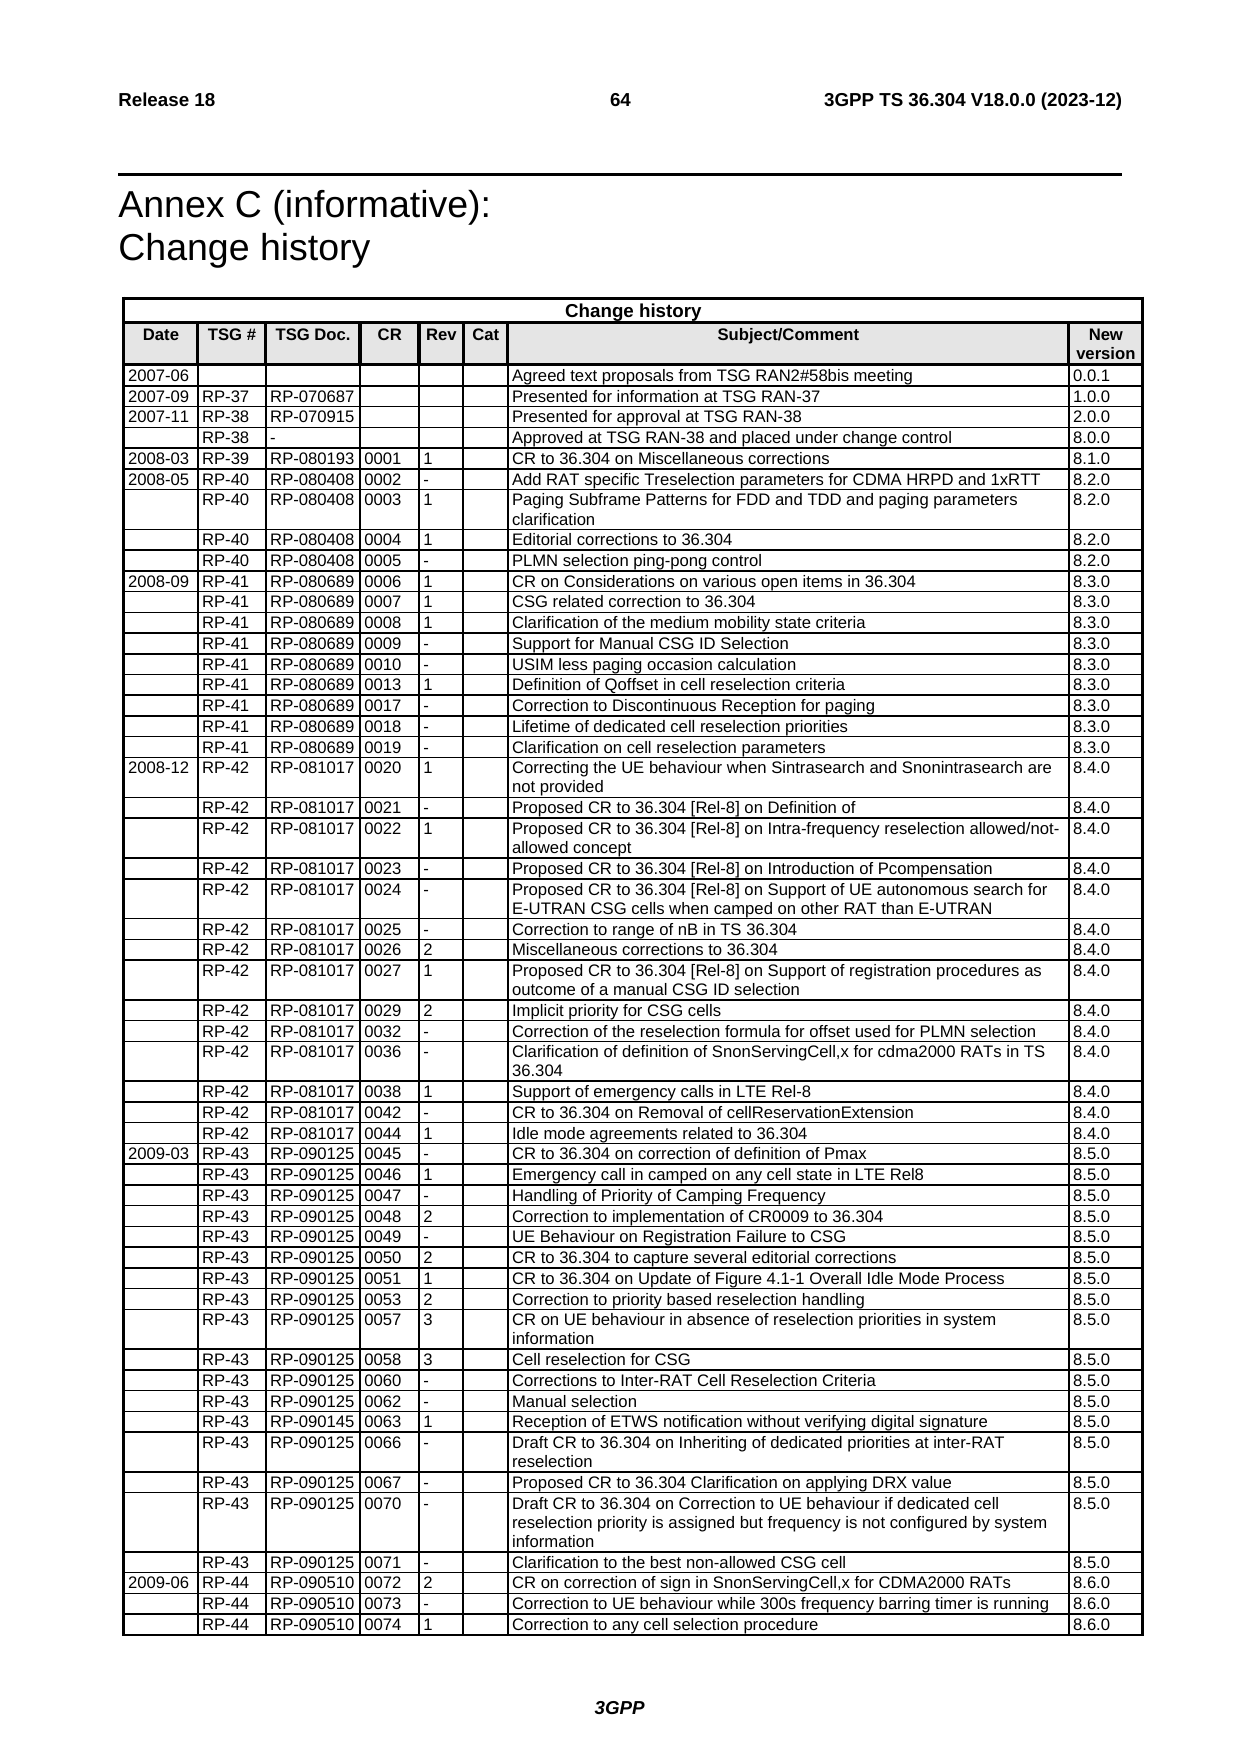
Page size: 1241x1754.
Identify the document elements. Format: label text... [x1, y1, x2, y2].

table_cell - [420, 1021, 462, 1041]
table_cell 8.4.0 [1070, 1042, 1141, 1080]
table_cell 2007-06 [125, 366, 197, 385]
table_cell - [420, 1391, 462, 1411]
table_cell 1 [420, 1123, 462, 1143]
table_cell 8.4.0 [1070, 1123, 1141, 1143]
table_cell 0048 [361, 1206, 418, 1226]
table_cell 8.4.0 [1070, 758, 1141, 796]
table_cell 2 [420, 1573, 462, 1592]
table_cell - [420, 880, 462, 918]
table_cell 0036 [361, 1042, 418, 1080]
table_cell [464, 551, 507, 570]
table_cell 8.3.0 [1070, 696, 1141, 715]
table_cell CR on Considerations on various open items in 36.304 [509, 572, 1068, 591]
table_cell Definition of Qoffset in cell reselection criteria [509, 675, 1068, 694]
table_cell 8.3.0 [1070, 737, 1141, 757]
table_cell - [420, 737, 462, 757]
table_cell RP-090125 [267, 1310, 359, 1348]
table_cell Add RAT specific Treselection parameters for CDMA HRPD and 1xRTT [509, 470, 1068, 489]
table_cell RP-39 [199, 449, 265, 468]
table_cell - [420, 1042, 462, 1080]
table_cell [125, 1310, 197, 1348]
table_cell [464, 449, 507, 468]
table_cell RP-38 [199, 407, 265, 426]
table_cell 0013 [361, 675, 418, 694]
table_cell [125, 880, 197, 918]
table_cell - [420, 1227, 462, 1246]
table_cell 8.5.0 [1070, 1186, 1141, 1205]
table_cell Correction to priority based reselection handling [509, 1289, 1068, 1308]
table_cell 8.5.0 [1070, 1310, 1141, 1348]
table_cell Cell reselection for CSG [509, 1350, 1068, 1369]
table_cell [464, 1615, 507, 1634]
table_cell RP-080408 [267, 530, 359, 549]
table_cell [420, 428, 462, 447]
table_cell RP-081017 [267, 919, 359, 938]
table_cell [464, 961, 507, 999]
table_cell [125, 1206, 197, 1226]
table_cell 8.1.0 [1070, 449, 1141, 468]
table_cell RP-40 [199, 551, 265, 570]
table_cell 0044 [361, 1123, 418, 1143]
table_cell [464, 1473, 507, 1492]
table_cell 1 [420, 613, 462, 632]
table_cell 0032 [361, 1021, 418, 1041]
table_cell 0018 [361, 717, 418, 736]
table_cell 1 [420, 758, 462, 796]
table_cell 0007 [361, 592, 418, 611]
table_cell - [420, 859, 462, 878]
table_cell [125, 551, 197, 570]
table_cell 8.5.0 [1070, 1289, 1141, 1308]
table_cell RP-42 [199, 819, 265, 857]
table_cell Clarification to the best non-allowed CSG cell [509, 1553, 1068, 1572]
table_cell Reception of ETWS notification without verifying digital signature [509, 1412, 1068, 1431]
table_cell - [420, 1473, 462, 1492]
table_cell 8.2.0 [1070, 530, 1141, 549]
table_cell RP-43 [199, 1433, 265, 1471]
table_cell CR on UE behaviour in absence of reselection priorities in system information [509, 1310, 1068, 1348]
table_cell CR to 36.304 on Update of Figure 4.1-1 Overall Idle Mode Process [509, 1269, 1068, 1288]
table_cell 8.5.0 [1070, 1412, 1141, 1431]
table_cell [125, 1594, 197, 1613]
table_cell 0060 [361, 1371, 418, 1390]
table_cell 8.5.0 [1070, 1248, 1141, 1267]
table_cell 8.5.0 [1070, 1350, 1141, 1369]
table_cell [125, 696, 197, 715]
table_cell RP-081017 [267, 819, 359, 857]
table_cell Draft CR to 36.304 on Correction to UE behaviour if dedicated cell reselection priority is assigned but frequency is not configured by system information [509, 1493, 1068, 1551]
table_cell [464, 1412, 507, 1431]
table_cell [125, 1391, 197, 1411]
table_cell [464, 675, 507, 694]
table_cell 2009-03 [125, 1144, 197, 1163]
table_cell [125, 1371, 197, 1390]
table_cell [125, 1615, 197, 1634]
table_cell [125, 1227, 197, 1246]
table_cell 0051 [361, 1269, 418, 1288]
table_cell 8.4.0 [1070, 880, 1141, 918]
table_cell [464, 1350, 507, 1369]
table_cell RP-43 [199, 1227, 265, 1246]
table_cell Miscellaneous corrections to 36.304 [509, 940, 1068, 959]
table_cell [464, 1493, 507, 1551]
table_cell [125, 1289, 197, 1308]
table_cell [125, 1186, 197, 1205]
table_cell 8.5.0 [1070, 1433, 1141, 1471]
table_cell Approved at TSG RAN-38 and placed under change control [509, 428, 1068, 447]
table_cell RP-42 [199, 758, 265, 796]
table_cell RP-090510 [267, 1615, 359, 1634]
table_cell [125, 859, 197, 878]
table_cell RP-41 [199, 696, 265, 715]
table_cell 8.5.0 [1070, 1391, 1141, 1411]
table_cell [464, 1123, 507, 1143]
table_cell 8.4.0 [1070, 919, 1141, 938]
table_cell RP-090125 [267, 1144, 359, 1163]
table_cell RP-42 [199, 1123, 265, 1143]
table_cell Correction to Discontinuous Reception for paging [509, 696, 1068, 715]
table_cell [125, 1082, 197, 1101]
table_cell 8.4.0 [1070, 1001, 1141, 1020]
table_cell RP-43 [199, 1553, 265, 1572]
table_cell [464, 1248, 507, 1267]
table_cell Proposed CR to 36.304 [Rel-8] on Support of registration procedures as outcome of a manual CSG ID selection [509, 961, 1068, 999]
table_cell RP-41 [199, 717, 265, 736]
table_cell 8.4.0 [1070, 798, 1141, 817]
table_cell [125, 1103, 197, 1122]
table_cell [464, 1165, 507, 1184]
table_cell RP-41 [199, 634, 265, 653]
table_cell 0024 [361, 880, 418, 918]
table_cell RP-42 [199, 1103, 265, 1122]
table_cell UE Behaviour on Registration Failure to CSG [509, 1227, 1068, 1246]
table_cell - [420, 655, 462, 674]
table_cell RP-43 [199, 1206, 265, 1226]
table_cell Cat [465, 324, 506, 363]
table_cell Correction to UE behaviour while 300s frequency barring timer is running [509, 1594, 1068, 1613]
table_cell Date [125, 324, 196, 363]
table_cell RP-081017 [267, 1103, 359, 1122]
table_cell RP-090125 [267, 1289, 359, 1308]
table_cell 0008 [361, 613, 418, 632]
table_cell [464, 1371, 507, 1390]
table_cell [125, 675, 197, 694]
table_cell 8.6.0 [1070, 1615, 1141, 1634]
table_cell [464, 1573, 507, 1592]
table_cell [125, 940, 197, 959]
table_cell 0046 [361, 1165, 418, 1184]
table_cell [125, 1248, 197, 1267]
table_cell Support of emergency calls in LTE Rel-8 [509, 1082, 1068, 1101]
table_cell 8.5.0 [1070, 1493, 1141, 1551]
table_cell 2008-09 [125, 572, 197, 591]
table_cell 0042 [361, 1103, 418, 1122]
table_cell 3 [420, 1310, 462, 1348]
table_cell - [267, 428, 359, 447]
table_cell Proposed CR to 36.304 [Rel-8] on Introduction of Pcompensation [509, 859, 1068, 878]
table_cell 8.3.0 [1070, 655, 1141, 674]
table_cell - [420, 1103, 462, 1122]
table_cell RP-43 [199, 1165, 265, 1184]
table_cell [125, 634, 197, 653]
table_cell 3 [420, 1350, 462, 1369]
table_cell Presented for information at TSG RAN-37 [509, 387, 1068, 406]
table_cell [420, 407, 462, 426]
table_cell [464, 1021, 507, 1041]
table_cell RP-43 [199, 1289, 265, 1308]
table_cell RP-090510 [267, 1573, 359, 1592]
table_cell 0049 [361, 1227, 418, 1246]
table_cell RP-40 [199, 470, 265, 489]
table_cell Manual selection [509, 1391, 1068, 1411]
table_cell RP-090125 [267, 1391, 359, 1411]
table_cell 1 [420, 1615, 462, 1634]
table_cell 8.2.0 [1070, 551, 1141, 570]
table_cell RP-43 [199, 1473, 265, 1492]
table_cell 8.4.0 [1070, 819, 1141, 857]
table_cell [125, 592, 197, 611]
table_cell [125, 1042, 197, 1080]
table_cell Agreed text proposals from TSG RAN2#58bis meeting [509, 366, 1068, 385]
table_cell 1 [420, 1082, 462, 1101]
table_cell - [420, 1371, 462, 1390]
table_cell - [420, 1553, 462, 1572]
table_cell Proposed CR to 36.304 [Rel-8] on Definition of [509, 798, 1068, 817]
table_cell Proposed CR to 36.304 [Rel-8] on Intra-frequency reselection allowed/not-allowed concept [509, 819, 1068, 857]
table_cell Emergency call in camped on any cell state in LTE Rel8 [509, 1165, 1068, 1184]
table_cell [464, 940, 507, 959]
table_cell CR on correction of sign in SnonServingCell,x for CDMA2000 RATs [509, 1573, 1068, 1592]
table_cell 8.3.0 [1070, 717, 1141, 736]
table_cell RP-42 [199, 1001, 265, 1020]
table_cell 2009-06 [125, 1573, 197, 1592]
table_cell RP-081017 [267, 1001, 359, 1020]
table_cell 8.0.0 [1070, 428, 1141, 447]
table_cell [464, 634, 507, 653]
table_cell [464, 1103, 507, 1122]
table_cell [464, 1594, 507, 1613]
table_cell Implicit priority for CSG cells [509, 1001, 1068, 1020]
table_cell RP-090125 [267, 1248, 359, 1267]
table_cell [125, 961, 197, 999]
table_cell [361, 366, 418, 385]
table_cell 2 [420, 1206, 462, 1226]
table_cell 1 [420, 1412, 462, 1431]
table_cell RP-080193 [267, 449, 359, 468]
table_cell [464, 1269, 507, 1288]
table_cell RP-080689 [267, 737, 359, 757]
table_cell Draft CR to 36.304 on Inheriting of dedicated priorities at inter-RAT reselection [509, 1433, 1068, 1471]
table_cell 0067 [361, 1473, 418, 1492]
table_cell RP-081017 [267, 758, 359, 796]
table_cell [125, 530, 197, 549]
table_cell 1 [420, 819, 462, 857]
table_cell RP-42 [199, 859, 265, 878]
table_cell 0010 [361, 655, 418, 674]
table_cell [464, 530, 507, 549]
table_cell 2007-11 [125, 407, 197, 426]
table_cell [464, 1391, 507, 1411]
table_cell 0026 [361, 940, 418, 959]
table_cell TSG Doc. [267, 324, 358, 363]
table_cell [464, 819, 507, 857]
table_cell 0029 [361, 1001, 418, 1020]
table_cell 0019 [361, 737, 418, 757]
table_cell 0057 [361, 1310, 418, 1348]
table_cell [125, 1269, 197, 1288]
table_cell 0071 [361, 1553, 418, 1572]
table_cell CR to 36.304 to capture several editorial corrections [509, 1248, 1068, 1267]
table_cell 0020 [361, 758, 418, 796]
table_cell 8.5.0 [1070, 1553, 1141, 1572]
table_cell [420, 387, 462, 406]
table_cell New version [1070, 324, 1141, 363]
table_cell Presented for approval at TSG RAN-38 [509, 407, 1068, 426]
table_cell RP-42 [199, 940, 265, 959]
table_cell 0045 [361, 1144, 418, 1163]
table_cell RP-41 [199, 675, 265, 694]
table_cell Paging Subframe Patterns for FDD and TDD and paging parameters clarification [509, 490, 1068, 528]
subtitle Annex C (informative): Change history [118, 176, 1122, 268]
table_cell [125, 1433, 197, 1471]
table_cell 8.4.0 [1070, 961, 1141, 999]
table_cell 1.0.0 [1070, 387, 1141, 406]
table_cell RP-070915 [267, 407, 359, 426]
table_cell [464, 470, 507, 489]
table_cell [125, 428, 197, 447]
table_cell [464, 428, 507, 447]
table_cell 8.3.0 [1070, 592, 1141, 611]
table_cell RP-090125 [267, 1473, 359, 1492]
table_cell [464, 407, 507, 426]
table_cell 8.5.0 [1070, 1206, 1141, 1226]
table_cell RP-081017 [267, 1021, 359, 1041]
table_cell [464, 1144, 507, 1163]
table_cell RP-090510 [267, 1594, 359, 1613]
table_cell [125, 717, 197, 736]
table_cell RP-43 [199, 1144, 265, 1163]
table_cell [199, 366, 265, 385]
table_cell 1 [420, 572, 462, 591]
table_cell RP-090125 [267, 1553, 359, 1572]
table_cell 0021 [361, 798, 418, 817]
table_cell [125, 1123, 197, 1143]
table_cell RP-080408 [267, 551, 359, 570]
table_cell RP-42 [199, 798, 265, 817]
table_cell RP-090125 [267, 1206, 359, 1226]
table_cell 1 [420, 592, 462, 611]
table_cell RP-081017 [267, 961, 359, 999]
table_cell [125, 798, 197, 817]
table_cell [464, 387, 507, 406]
table_cell 8.4.0 [1070, 940, 1141, 959]
table_cell [464, 1206, 507, 1226]
table_cell 0009 [361, 634, 418, 653]
table_cell [464, 1042, 507, 1080]
table_cell RP-41 [199, 655, 265, 674]
table_cell [125, 1553, 197, 1572]
table_cell 8.3.0 [1070, 613, 1141, 632]
table_cell RP-090125 [267, 1433, 359, 1471]
table_cell [464, 1433, 507, 1471]
table_cell RP-081017 [267, 880, 359, 918]
table_cell 0073 [361, 1594, 418, 1613]
table_cell [125, 1493, 197, 1551]
table_cell 8.5.0 [1070, 1473, 1141, 1492]
table_cell 1 [420, 1269, 462, 1288]
table_cell 0058 [361, 1350, 418, 1369]
table_cell 8.2.0 [1070, 470, 1141, 489]
table_cell RP-081017 [267, 798, 359, 817]
table_cell 8.2.0 [1070, 490, 1141, 528]
table_cell 0005 [361, 551, 418, 570]
table_cell [464, 717, 507, 736]
table_cell Lifetime of dedicated cell reselection priorities [509, 717, 1068, 736]
table_cell 8.6.0 [1070, 1573, 1141, 1592]
table_cell RP-081017 [267, 1082, 359, 1101]
table_cell Subject/Comment [509, 324, 1067, 363]
table_cell 0062 [361, 1391, 418, 1411]
table_cell 2008-05 [125, 470, 197, 489]
table_cell RP-080689 [267, 675, 359, 694]
table_cell [464, 366, 507, 385]
table_cell RP-44 [199, 1594, 265, 1613]
table_cell [464, 737, 507, 757]
table_cell 8.5.0 [1070, 1144, 1141, 1163]
table_cell 8.3.0 [1070, 675, 1141, 694]
table_cell RP-081017 [267, 940, 359, 959]
table_header Change history [125, 300, 1141, 321]
table_cell RP-43 [199, 1412, 265, 1431]
table_cell 8.6.0 [1070, 1594, 1141, 1613]
table_cell 0070 [361, 1493, 418, 1551]
table_cell 1 [420, 530, 462, 549]
table_cell Correction to any cell selection procedure [509, 1615, 1068, 1634]
table_cell RP-43 [199, 1186, 265, 1205]
table_cell CSG related correction to 36.304 [509, 592, 1068, 611]
table_cell RP-42 [199, 880, 265, 918]
table_cell USIM less paging occasion calculation [509, 655, 1068, 674]
table_cell 8.5.0 [1070, 1371, 1141, 1390]
table_cell - [420, 798, 462, 817]
table_cell [125, 737, 197, 757]
table_cell 1 [420, 675, 462, 694]
table_cell [464, 592, 507, 611]
table_cell RP-43 [199, 1248, 265, 1267]
table_cell RP-40 [199, 490, 265, 528]
table_cell RP-43 [199, 1310, 265, 1348]
table_cell RP-43 [199, 1269, 265, 1288]
table_cell - [420, 1433, 462, 1471]
table_cell 0001 [361, 449, 418, 468]
table_cell [361, 387, 418, 406]
table_cell 8.4.0 [1070, 859, 1141, 878]
table_cell - [420, 634, 462, 653]
table_cell - [420, 919, 462, 938]
table_cell [125, 919, 197, 938]
table_cell 0027 [361, 961, 418, 999]
table_cell - [420, 696, 462, 715]
table_cell RP-080689 [267, 572, 359, 591]
table_cell RP-090125 [267, 1269, 359, 1288]
table_cell [464, 919, 507, 938]
table_cell [464, 1227, 507, 1246]
table_cell 0038 [361, 1082, 418, 1101]
table_cell 0074 [361, 1615, 418, 1634]
table_cell 8.4.0 [1070, 1082, 1141, 1101]
table_cell [464, 1310, 507, 1348]
table_cell Clarification of definition of SnonServingCell,x for cdma2000 RATs in TS 36.304 [509, 1042, 1068, 1080]
table_cell - [420, 470, 462, 489]
table_cell Clarification of the medium mobility state criteria [509, 613, 1068, 632]
table_cell 1 [420, 1165, 462, 1184]
table_cell [125, 1473, 197, 1492]
table_cell RP-43 [199, 1371, 265, 1390]
table_cell 0017 [361, 696, 418, 715]
table_cell RP-090125 [267, 1165, 359, 1184]
table_cell RP-080689 [267, 613, 359, 632]
table_cell 1 [420, 449, 462, 468]
table_cell - [420, 1186, 462, 1205]
table_cell RP-37 [199, 387, 265, 406]
table_cell Idle mode agreements related to 36.304 [509, 1123, 1068, 1143]
table_cell RP-080689 [267, 634, 359, 653]
table_cell 0072 [361, 1573, 418, 1592]
table_cell RP-080408 [267, 490, 359, 528]
table_cell Rev [421, 324, 462, 363]
table_cell [125, 1001, 197, 1020]
table_cell [464, 1001, 507, 1020]
table_cell RP-081017 [267, 859, 359, 878]
table_cell RP-080689 [267, 592, 359, 611]
table_cell Corrections to Inter-RAT Cell Reselection Criteria [509, 1371, 1068, 1390]
table_cell 8.3.0 [1070, 572, 1141, 591]
table_cell [361, 407, 418, 426]
table_cell [464, 572, 507, 591]
table_cell RP-081017 [267, 1123, 359, 1143]
table_cell [125, 490, 197, 528]
table_cell RP-090125 [267, 1371, 359, 1390]
table_cell 0066 [361, 1433, 418, 1471]
table_cell 0022 [361, 819, 418, 857]
table_cell 1 [420, 490, 462, 528]
table_cell 0002 [361, 470, 418, 489]
table_cell [464, 798, 507, 817]
table_cell 0025 [361, 919, 418, 938]
table_cell [420, 366, 462, 385]
table_cell 2008-03 [125, 449, 197, 468]
table_cell RP-081017 [267, 1042, 359, 1080]
table_cell RP-40 [199, 530, 265, 549]
table_cell [464, 613, 507, 632]
table_cell 8.5.0 [1070, 1165, 1141, 1184]
table_cell [125, 655, 197, 674]
table_cell 0050 [361, 1248, 418, 1267]
table_cell 8.5.0 [1070, 1227, 1141, 1246]
table_cell 2 [420, 940, 462, 959]
table_cell RP-41 [199, 592, 265, 611]
table_cell RP-44 [199, 1573, 265, 1592]
table_cell [464, 758, 507, 796]
table_cell RP-42 [199, 1021, 265, 1041]
table_cell RP-38 [199, 428, 265, 447]
table_cell [464, 696, 507, 715]
table_cell 2 [420, 1248, 462, 1267]
table_cell RP-070687 [267, 387, 359, 406]
table_cell Support for Manual CSG ID Selection [509, 634, 1068, 653]
table_cell [361, 428, 418, 447]
table_cell 0006 [361, 572, 418, 591]
table_cell Correction to implementation of CR0009 to 36.304 [509, 1206, 1068, 1226]
table_cell 8.5.0 [1070, 1269, 1141, 1288]
table_cell 0004 [361, 530, 418, 549]
table_cell Handling of Priority of Camping Frequency [509, 1186, 1068, 1205]
table_cell RP-42 [199, 1042, 265, 1080]
table_cell RP-43 [199, 1391, 265, 1411]
table_cell - [420, 551, 462, 570]
table_cell 8.4.0 [1070, 1103, 1141, 1122]
table_cell [267, 366, 359, 385]
table_cell Correcting the UE behaviour when Sintrasearch and Snonintrasearch are not provided [509, 758, 1068, 796]
table_cell 0047 [361, 1186, 418, 1205]
table_cell CR to 36.304 on correction of definition of Pmax [509, 1144, 1068, 1163]
table_cell [464, 1186, 507, 1205]
table_cell RP-42 [199, 1082, 265, 1101]
table_cell RP-090145 [267, 1412, 359, 1431]
table_cell [125, 1412, 197, 1431]
table_cell RP-42 [199, 919, 265, 938]
table_cell 2008-12 [125, 758, 197, 796]
table_cell [464, 1553, 507, 1572]
table_cell - [420, 1144, 462, 1163]
table_cell RP-080689 [267, 696, 359, 715]
table_cell [464, 1289, 507, 1308]
table_cell Clarification on cell reselection parameters [509, 737, 1068, 757]
table_cell [464, 880, 507, 918]
table_cell [464, 1082, 507, 1101]
table_cell Editorial corrections to 36.304 [509, 530, 1068, 549]
table_cell 0023 [361, 859, 418, 878]
table_cell RP-090125 [267, 1493, 359, 1551]
table_cell RP-090125 [267, 1227, 359, 1246]
table_cell RP-41 [199, 572, 265, 591]
table_cell RP-43 [199, 1350, 265, 1369]
table_cell [125, 613, 197, 632]
table_cell - [420, 1493, 462, 1551]
table_cell 2 [420, 1289, 462, 1308]
table_cell Proposed CR to 36.304 Clarification on applying DRX value [509, 1473, 1068, 1492]
table_cell RP-41 [199, 613, 265, 632]
table_cell [125, 1021, 197, 1041]
table_cell Proposed CR to 36.304 [Rel-8] on Support of UE autonomous search for E-UTRAN CSG cells when camped on other RAT than E-UTRAN [509, 880, 1068, 918]
table_cell CR [362, 324, 417, 363]
table_cell 8.3.0 [1070, 634, 1141, 653]
table_cell [125, 819, 197, 857]
table_cell RP-090125 [267, 1350, 359, 1369]
table_cell 0003 [361, 490, 418, 528]
table_cell 2.0.0 [1070, 407, 1141, 426]
table_cell 8.4.0 [1070, 1021, 1141, 1041]
table_cell TSG # [199, 324, 264, 363]
table_cell [464, 655, 507, 674]
table_cell RP-41 [199, 737, 265, 757]
table_cell - [420, 1594, 462, 1613]
table_cell RP-080689 [267, 717, 359, 736]
table_cell 1 [420, 961, 462, 999]
table_cell 2 [420, 1001, 462, 1020]
table_cell - [420, 717, 462, 736]
table_cell RP-42 [199, 961, 265, 999]
table_cell Correction of the reselection formula for offset used for PLMN selection [509, 1021, 1068, 1041]
table_cell RP-43 [199, 1493, 265, 1551]
table_cell PLMN selection ping-pong control [509, 551, 1068, 570]
table_cell RP-090125 [267, 1186, 359, 1205]
table_cell 0063 [361, 1412, 418, 1431]
table_cell [464, 859, 507, 878]
table_cell [464, 490, 507, 528]
table_cell RP-080408 [267, 470, 359, 489]
table_cell Correction to range of nB in TS 36.304 [509, 919, 1068, 938]
table_cell RP-080689 [267, 655, 359, 674]
table_cell CR to 36.304 on Removal of cellReservationExtension [509, 1103, 1068, 1122]
table_cell CR to 36.304 on Miscellaneous corrections [509, 449, 1068, 468]
table_cell 2007-09 [125, 387, 197, 406]
table_cell [125, 1165, 197, 1184]
table_cell RP-44 [199, 1615, 265, 1634]
table_cell [125, 1350, 197, 1369]
table_cell 0.0.1 [1070, 366, 1141, 385]
table_cell 0053 [361, 1289, 418, 1308]
